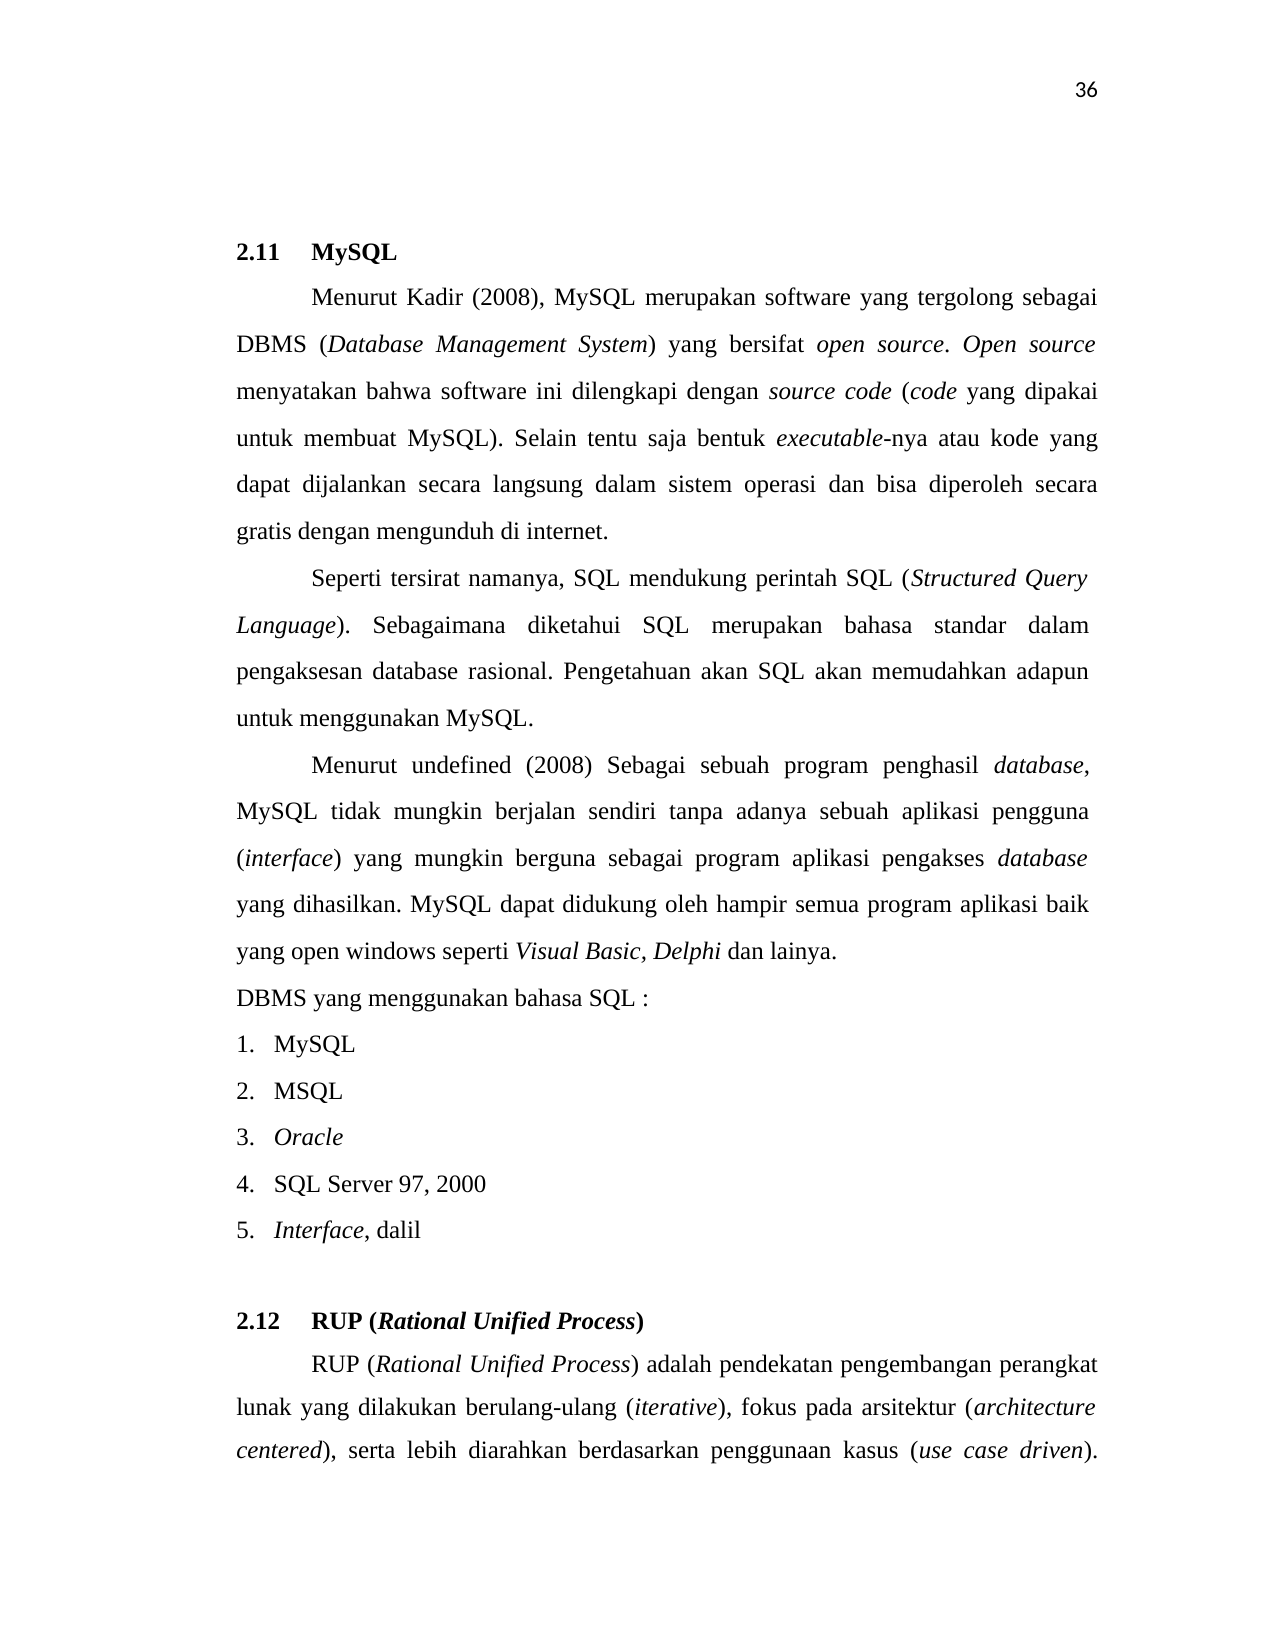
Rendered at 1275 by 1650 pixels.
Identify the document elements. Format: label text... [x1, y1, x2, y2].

list SQL Server 97, 2000 [236, 1169, 1098, 1198]
text DBMS yang menggunakan bahasa SQL : [236, 983, 1098, 1011]
list MSQL [236, 1076, 1098, 1104]
list Interface, dalil [236, 1216, 1098, 1244]
list MySQL [236, 1029, 1098, 1058]
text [236, 1349, 1098, 1464]
subtitle 2.12 RUP (Rational Unified Process) [236, 1306, 1098, 1335]
text Seperti tersirat namanya, SQL mendukung perintah SQL (Structured Query Language). Sebagaimana diketahui SQL merupakan bahasa standar dalam pengaksesan database rasional. Pengetahuan akan SQL akan memudahkan adapun untuk menggunakan MySQL. [236, 563, 1090, 732]
list Oracle [236, 1122, 1098, 1151]
text Menurut undefined (2008) Sebagai sebuah program penghasil database, MySQL tidak mungkin berjalan sendiri tanpa adanya sebuah aplikasi pengguna (interface) yang mungkin berguna sebagai program aplikasi pengakses database yang dihasilkan. MySQL dapat didukung oleh hampir semua program aplikasi baik yang open windows seperti Visual Basic, Delphi dan lainya. [236, 750, 1090, 965]
text Menurut Kadir (2008), MySQL merupakan software yang tergolong sebagai DBMS (Database Management System) yang bersifat open source. Open source menyatakan bahwa software ini dilengkapi dengan source code (code yang dipakai untuk membuat MySQL). Selain tentu saja bentuk executable-nya atau kode yang dapat dijalankan secara langsung dalam sistem operasi dan bisa diperoleh secara gratis dengan mengunduh di internet. [236, 282, 1098, 545]
subtitle 2.11 MySQL [236, 237, 1098, 265]
